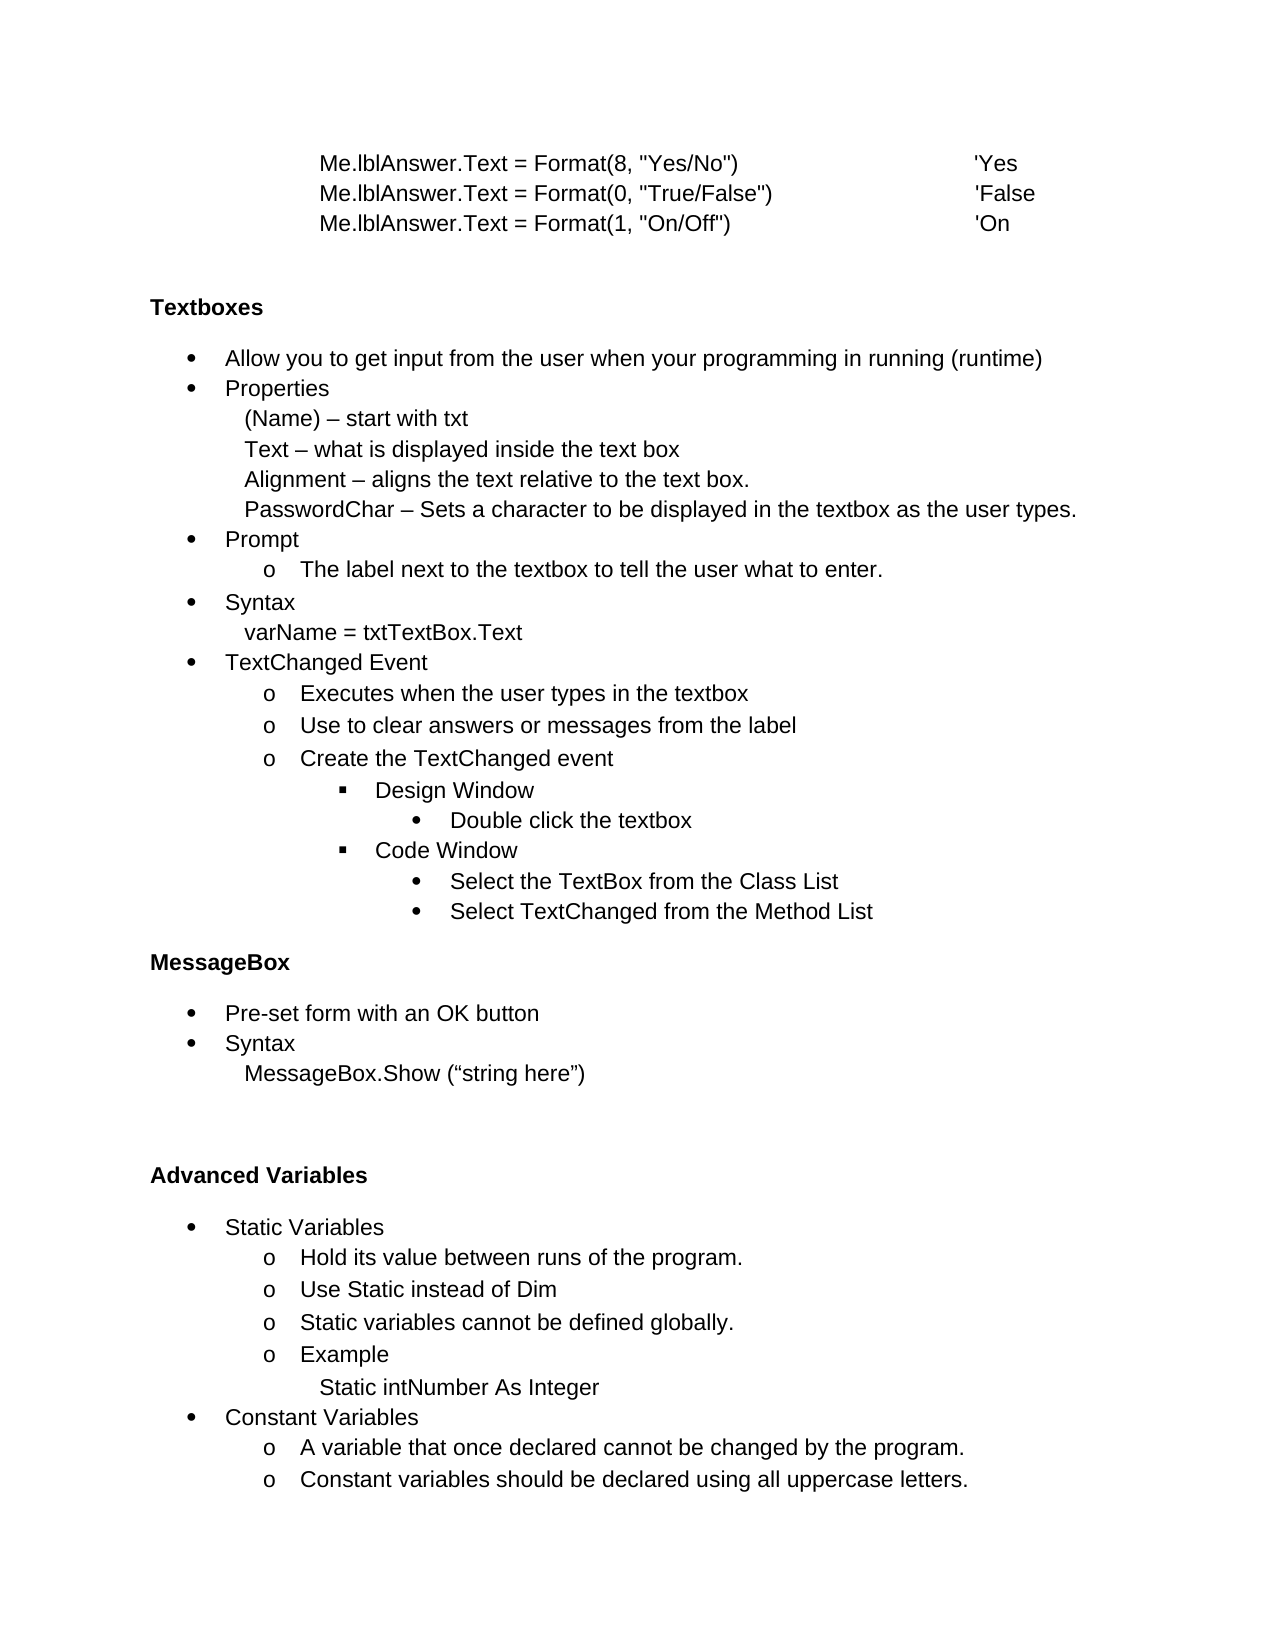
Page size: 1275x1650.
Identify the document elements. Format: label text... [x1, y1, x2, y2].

list Constant variables should be declared using all uppercase letters. [262, 1466, 1125, 1495]
list Constant Variables [187, 1404, 1125, 1430]
list Use Static instead of Dim [262, 1276, 1125, 1304]
list Design Window [337, 777, 1125, 803]
list Hold its value between runs of the program. [262, 1244, 1125, 1272]
list Properties (Name) – start with txt Text – what is displayed inside the text box Alignment – aligns the text relative to the text box. PasswordChar – Sets a character to be displayed in the textbox as the user types. [187, 375, 1125, 522]
text Textboxes [150, 294, 1125, 320]
list Executes when the user types in the textbox [262, 679, 1125, 708]
list Double click the textbox [412, 807, 1125, 834]
list Static variables cannot be defined globally. [262, 1309, 1125, 1337]
text MessageBox [150, 949, 1125, 975]
list TextChanged Event [187, 649, 1125, 676]
list Use to clear answers or messages from the label [262, 712, 1125, 740]
list Syntax varName = txtTextBox.Text [187, 589, 1125, 646]
list Prompt [187, 526, 1125, 553]
list Select TextChanged from the Method List [412, 898, 1125, 924]
list Code Window [337, 837, 1125, 864]
list The label next to the textbox to tell the user what to enter. [262, 556, 1125, 585]
list Pre-set form with an OK button [187, 1000, 1125, 1026]
list Create the TextChanged event [262, 744, 1125, 773]
text Advanced Variables [150, 1162, 1125, 1189]
list A variable that once declared cannot be changed by the program. [262, 1434, 1125, 1462]
list Example Static intNumber As Integer [262, 1341, 1125, 1400]
list Syntax MessageBox.Show (“string here”) [187, 1030, 1125, 1087]
list Allow you to get input from the user when your programming in running (runtime) [187, 345, 1125, 371]
list Static Variables [187, 1213, 1125, 1240]
list Select the TextBox from the Class List [412, 868, 1125, 894]
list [262, 150, 1125, 269]
